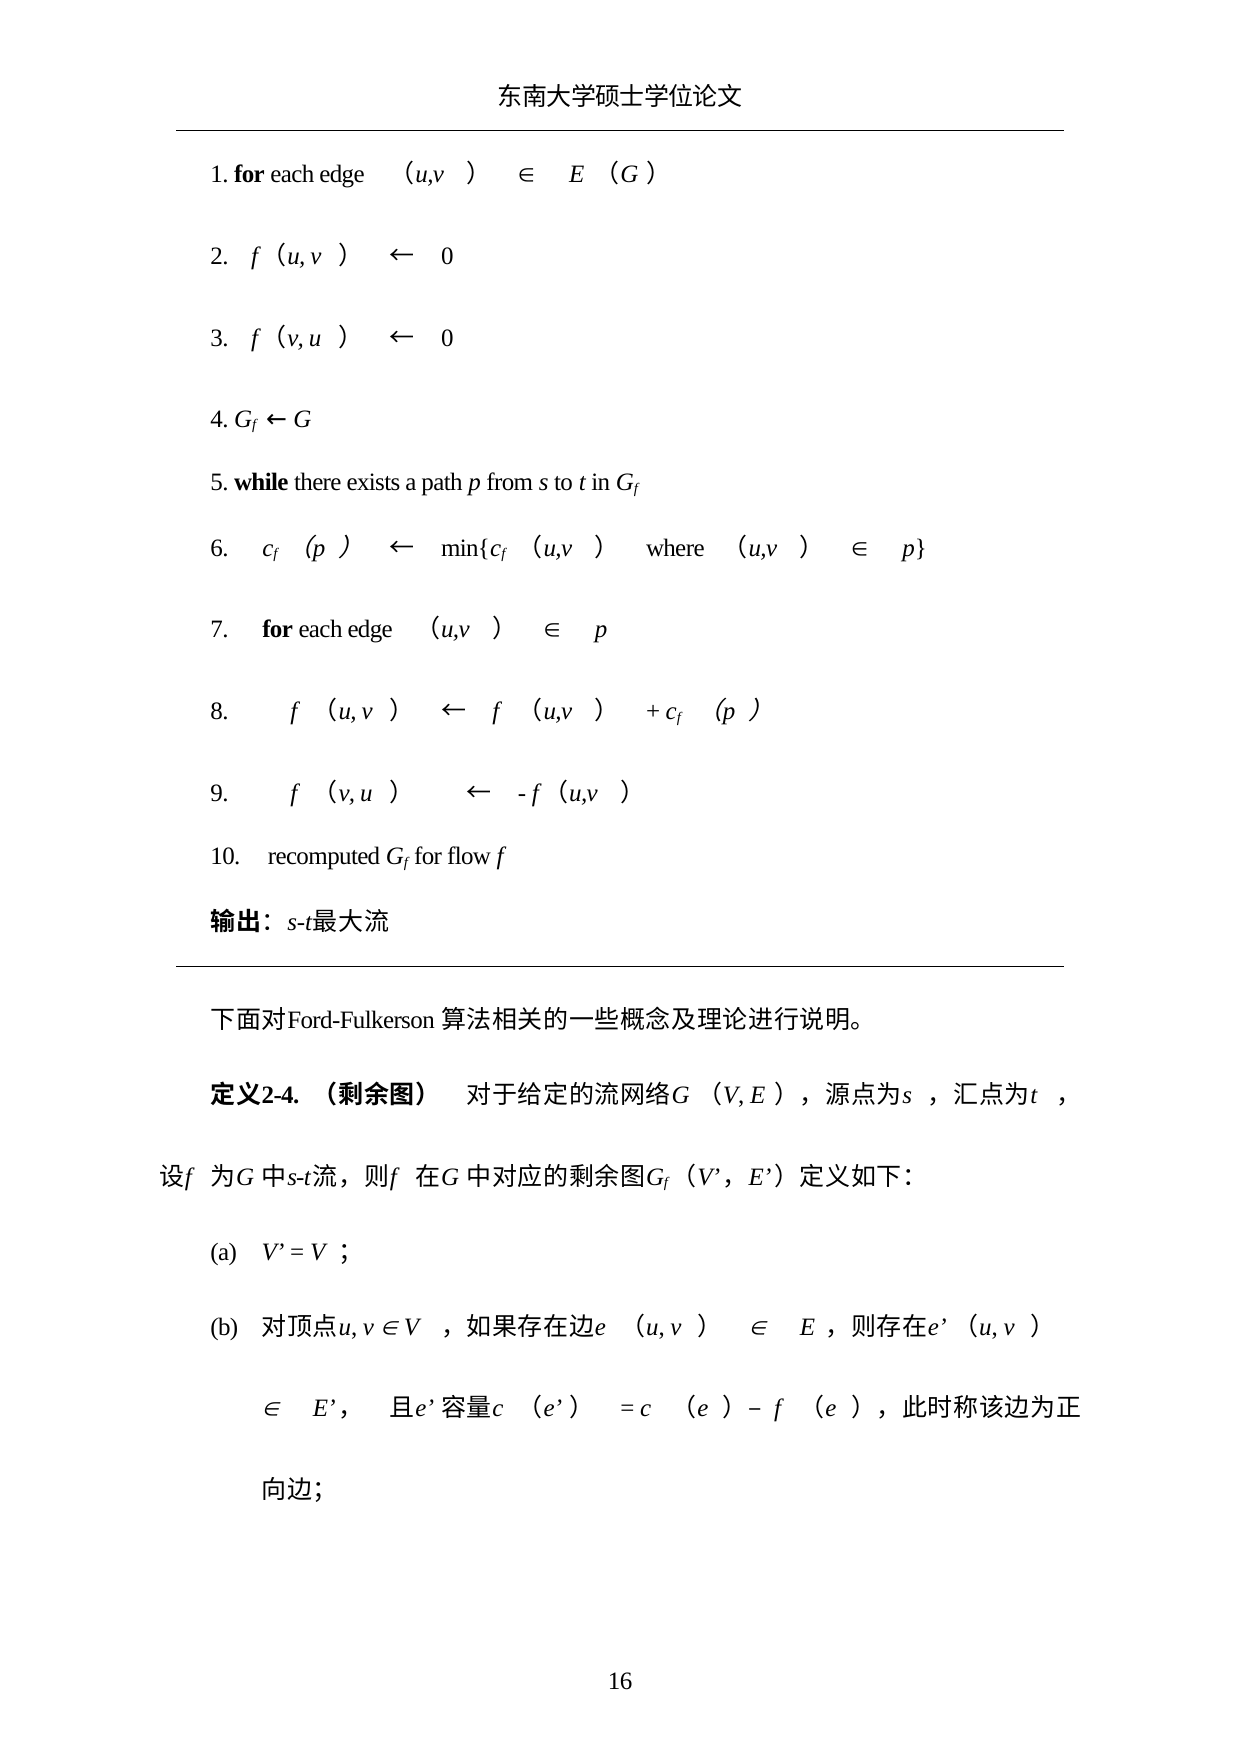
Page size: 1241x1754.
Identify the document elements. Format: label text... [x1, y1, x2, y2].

list V’ = V； [203, 1215, 1081, 1283]
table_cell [176, 131, 1064, 966]
text 定义2-4. （剩余图） 对于给定的流网络G（V, E），源点为s，汇点为t，设f为G中s-t流，则f在G中对应的剩余图Gf （V’，E’）定义如下： [159, 1059, 1081, 1208]
text 下面对Ford-Fulkerson算法相关的一些概念及理论进行说明。 [159, 984, 1081, 1052]
list 对顶点u, v V，如果存在边e（u, v） E，则存在e’（u, v） E’， 且e’ 容量c（e’ ） = c（e）–f（e），此时称该边为正向边； [203, 1290, 1081, 1521]
